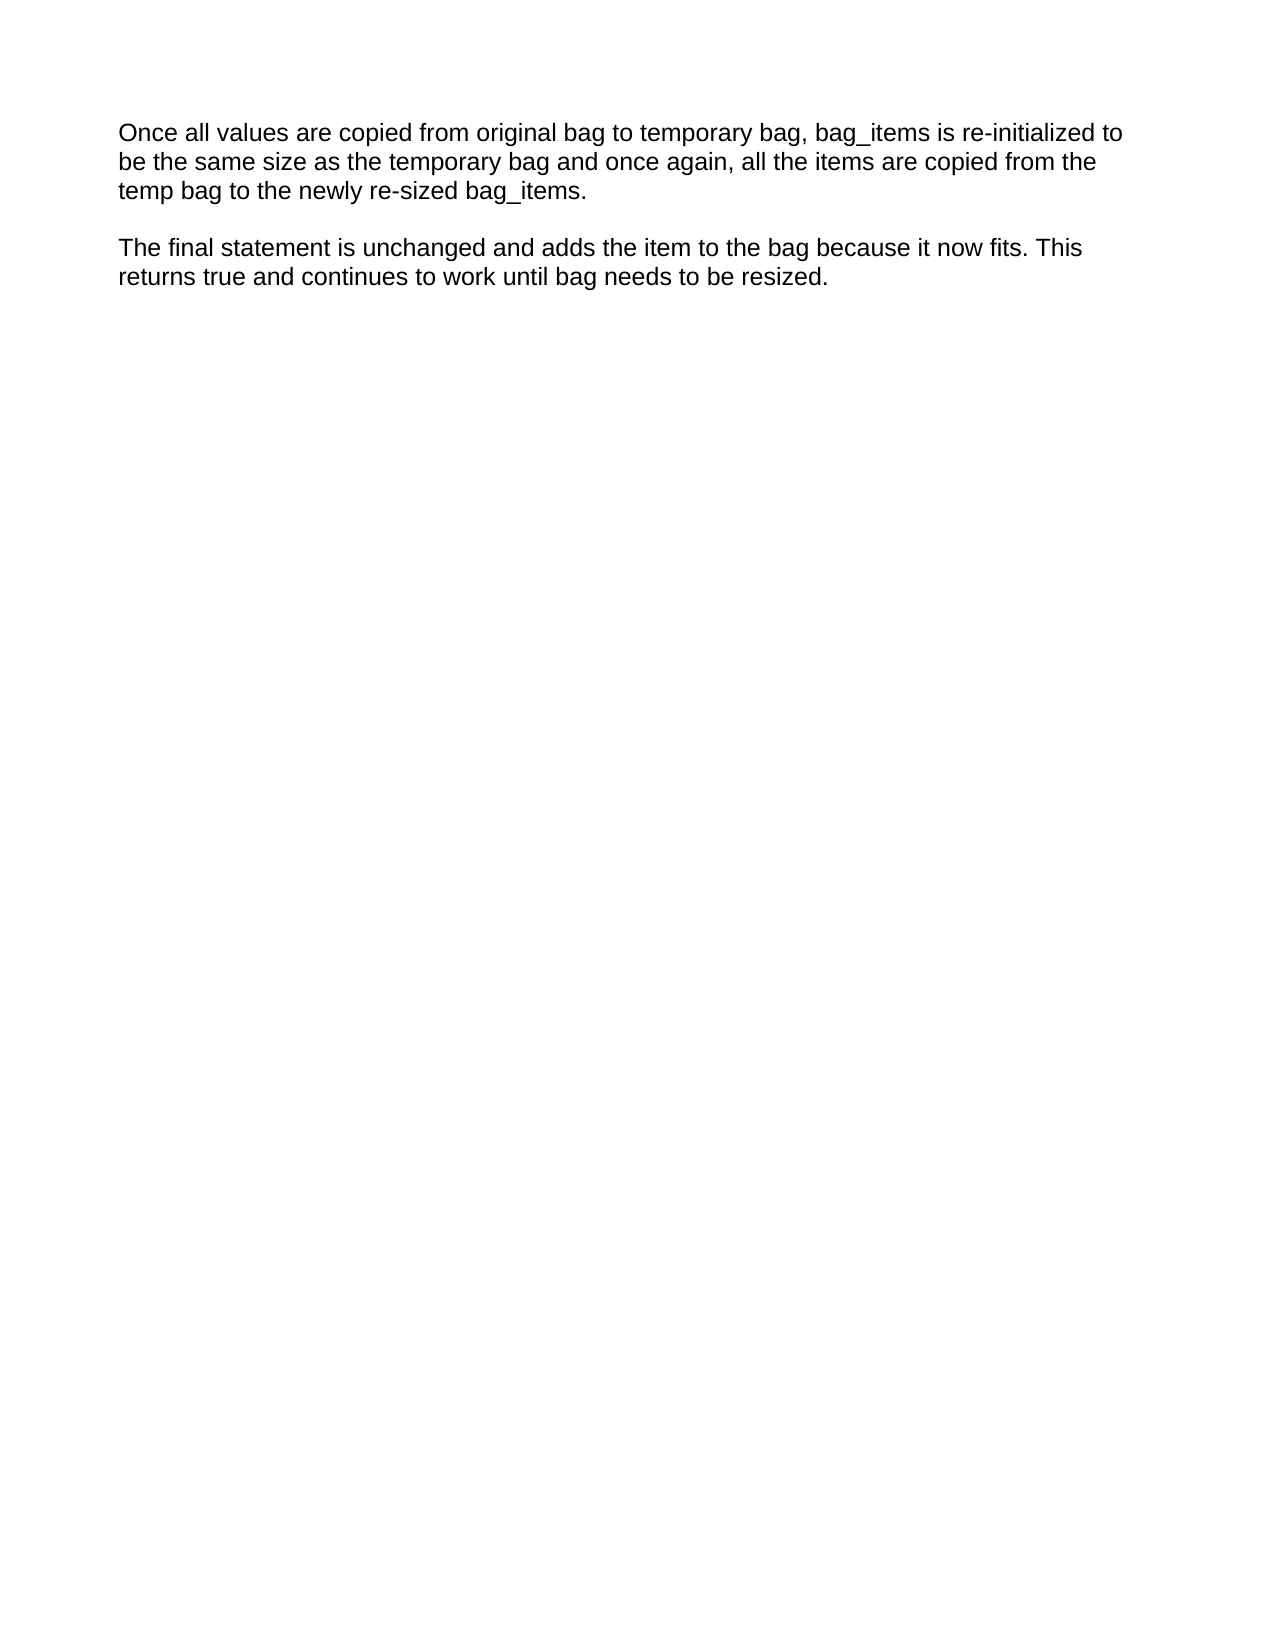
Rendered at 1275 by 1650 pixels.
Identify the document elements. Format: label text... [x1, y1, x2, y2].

text The final statement is unchanged and adds the item to the bag because it now fits. This returns true and continues to work until bag needs to be resized. [118, 233, 1157, 291]
text Once all values are copied from original bag to temporary bag, bag_items is re-initialized to be the same size as the temporary bag and once again, all the items are copied from the temp bag to the newly re-sized bag_items. [118, 118, 1157, 204]
